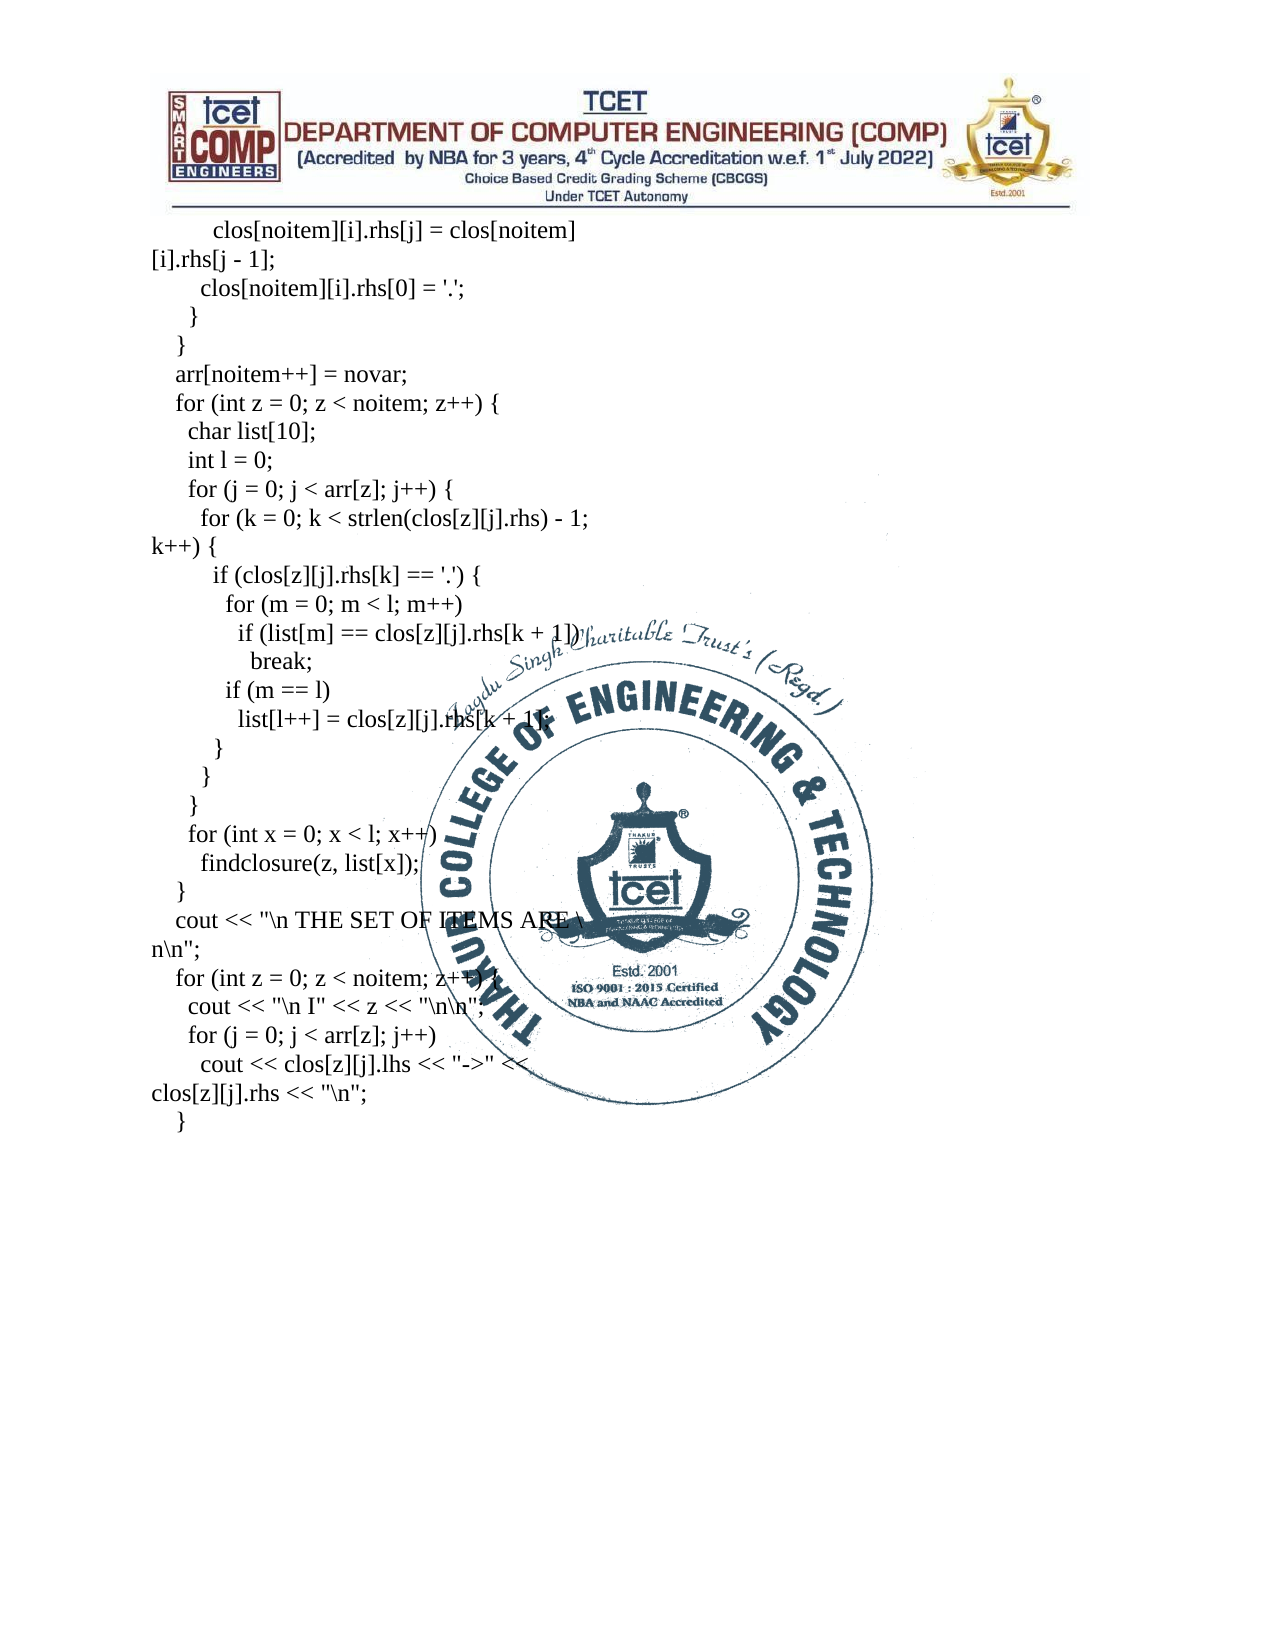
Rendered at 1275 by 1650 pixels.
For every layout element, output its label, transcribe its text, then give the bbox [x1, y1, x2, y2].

text for (int z = 0; z < noitem; z++) { [150, 388, 600, 416]
text int l = 0; [150, 445, 600, 474]
text cout << clos[z][j].lhs << "->" << clos[z][j].rhs << "\n"; [150, 1049, 600, 1106]
text } [150, 876, 600, 905]
text for (j = 0; j < arr[z]; j++) [150, 1020, 600, 1049]
text cout << "\n I" << z << "\n\n"; [150, 991, 600, 1020]
text } [150, 301, 600, 330]
text if (list[m] == clos[z][j].rhs[k + 1]) [150, 618, 600, 646]
text findclosure(z, list[x]); [150, 848, 600, 876]
text if (clos[z][j].rhs[k] == '.') { [150, 560, 600, 589]
text list[l++] = clos[z][j].rhs[k + 1]; [150, 704, 600, 733]
text for (int z = 0; z < noitem; z++) { [150, 963, 600, 991]
text break; [150, 646, 600, 675]
text for (j = 0; j < arr[z]; j++) { [150, 474, 600, 503]
text } [150, 1106, 600, 1135]
text for (int x = 0; x < l; x++) [150, 819, 600, 848]
text arr[noitem++] = novar; [150, 359, 600, 388]
text cout << "\n THE SET OF ITEMS ARE \n\n"; [150, 905, 600, 963]
picture [150, 73, 1091, 1532]
text } [150, 790, 600, 819]
text if (m == l) [150, 675, 600, 704]
text for (m = 0; m < l; m++) [150, 589, 600, 618]
text clos[noitem][i].rhs[j] = clos[noitem][i].rhs[j - 1]; [150, 215, 600, 273]
text } [150, 733, 600, 761]
text char list[10]; [150, 416, 600, 445]
text for (k = 0; k < strlen(clos[z][j].rhs) - 1; k++) { [150, 503, 600, 560]
text clos[noitem][i].rhs[0] = '.'; [150, 273, 600, 301]
text } [150, 761, 600, 790]
text } [150, 330, 600, 359]
